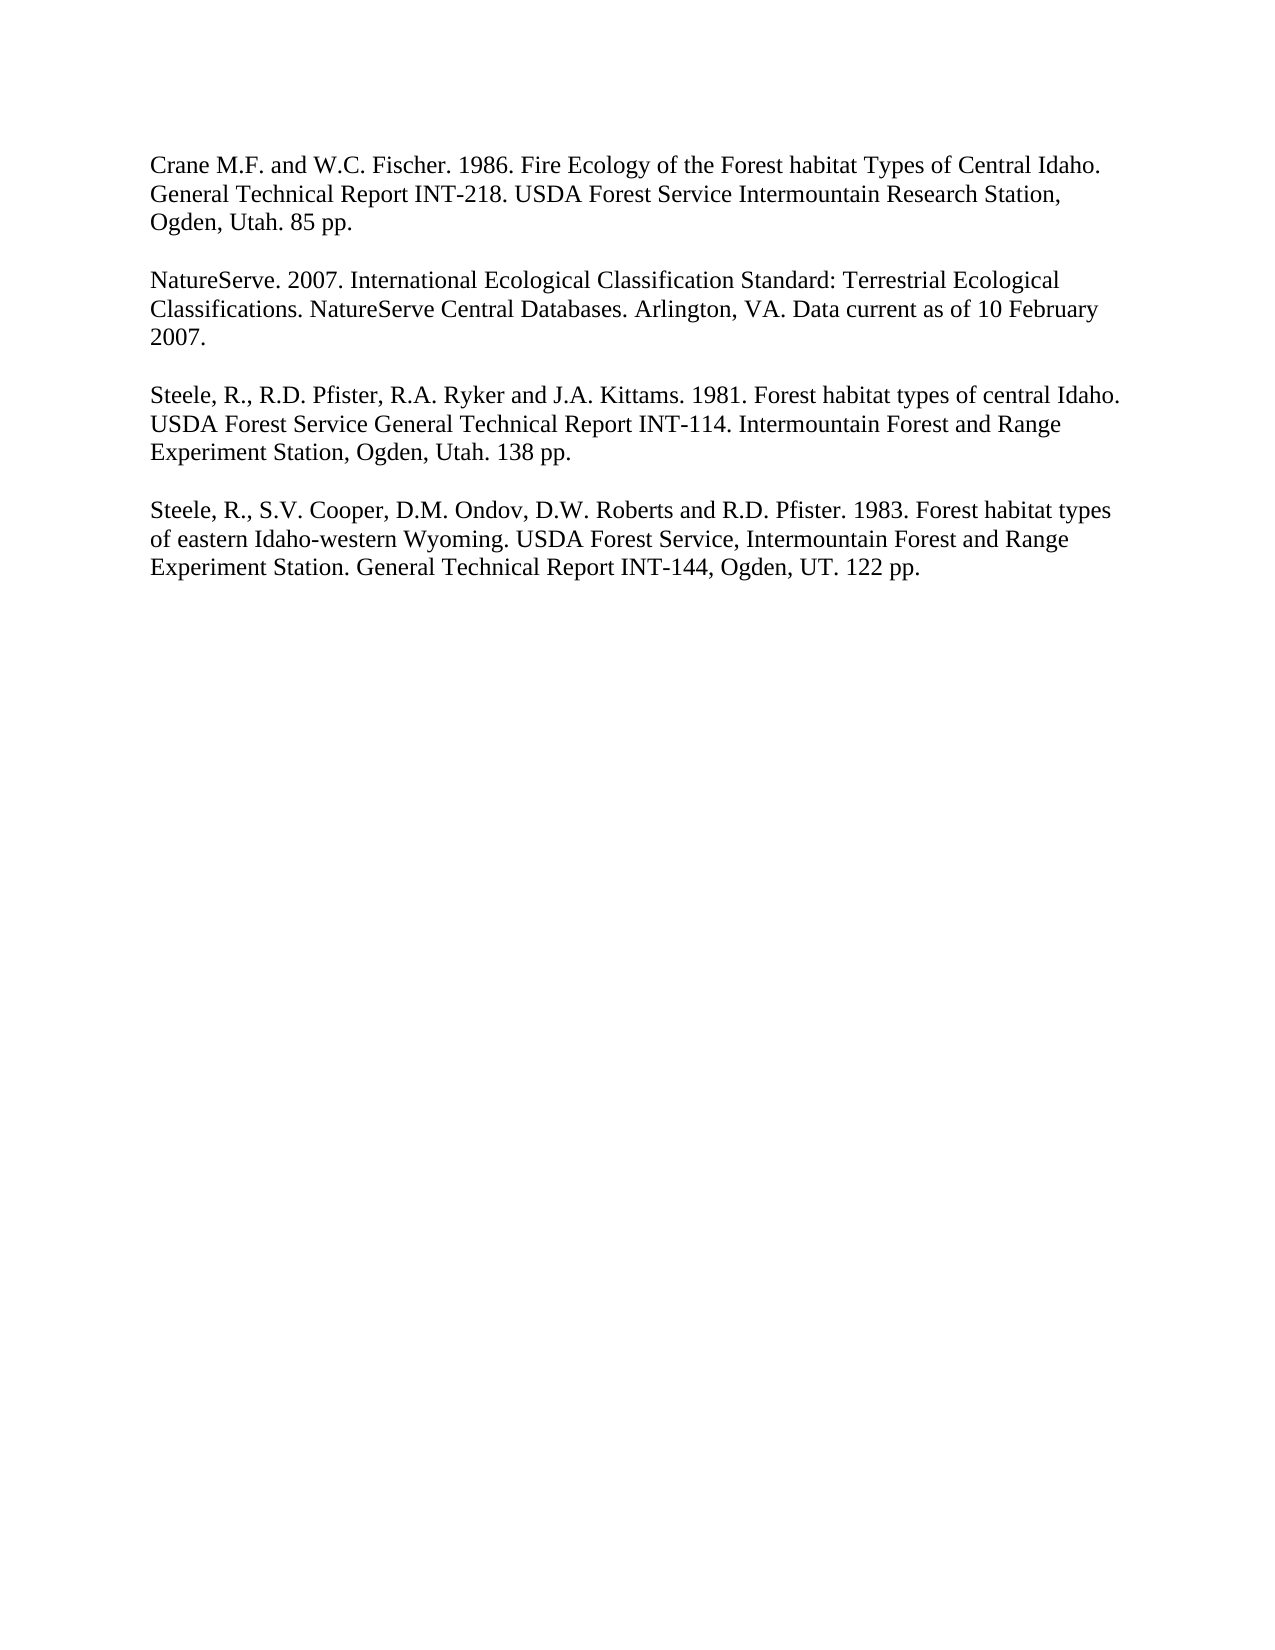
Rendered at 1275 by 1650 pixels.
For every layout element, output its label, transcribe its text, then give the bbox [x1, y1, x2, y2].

text Steele, R., S.V. Cooper, D.M. Ondov, D.W. Roberts and R.D. Pfister. 1983. Forest habitat types of eastern Idaho-western Wyoming. USDA Forest Service, Intermountain Forest and Range Experiment Station. General Technical Report INT-144, Ogden, UT. 122 pp. [150, 495, 1125, 581]
text NatureServe. 2007. International Ecological Classification Standard: Terrestrial Ecological Classifications. NatureServe Central Databases. Arlington, VA. Data current as of 10 February 2007. [150, 265, 1125, 351]
text Steele, R., R.D. Pfister, R.A. Ryker and J.A. Kittams. 1981. Forest habitat types of central Idaho. USDA Forest Service General Technical Report INT-114. Intermountain Forest and Range Experiment Station, Ogden, Utah. 138 pp. [150, 380, 1125, 466]
text Crane M.F. and W.C. Fischer. 1986. Fire Ecology of the Forest habitat Types of Central Idaho. General Technical Report INT-218. USDA Forest Service Intermountain Research Station, Ogden, Utah. 85 pp. [150, 150, 1125, 236]
